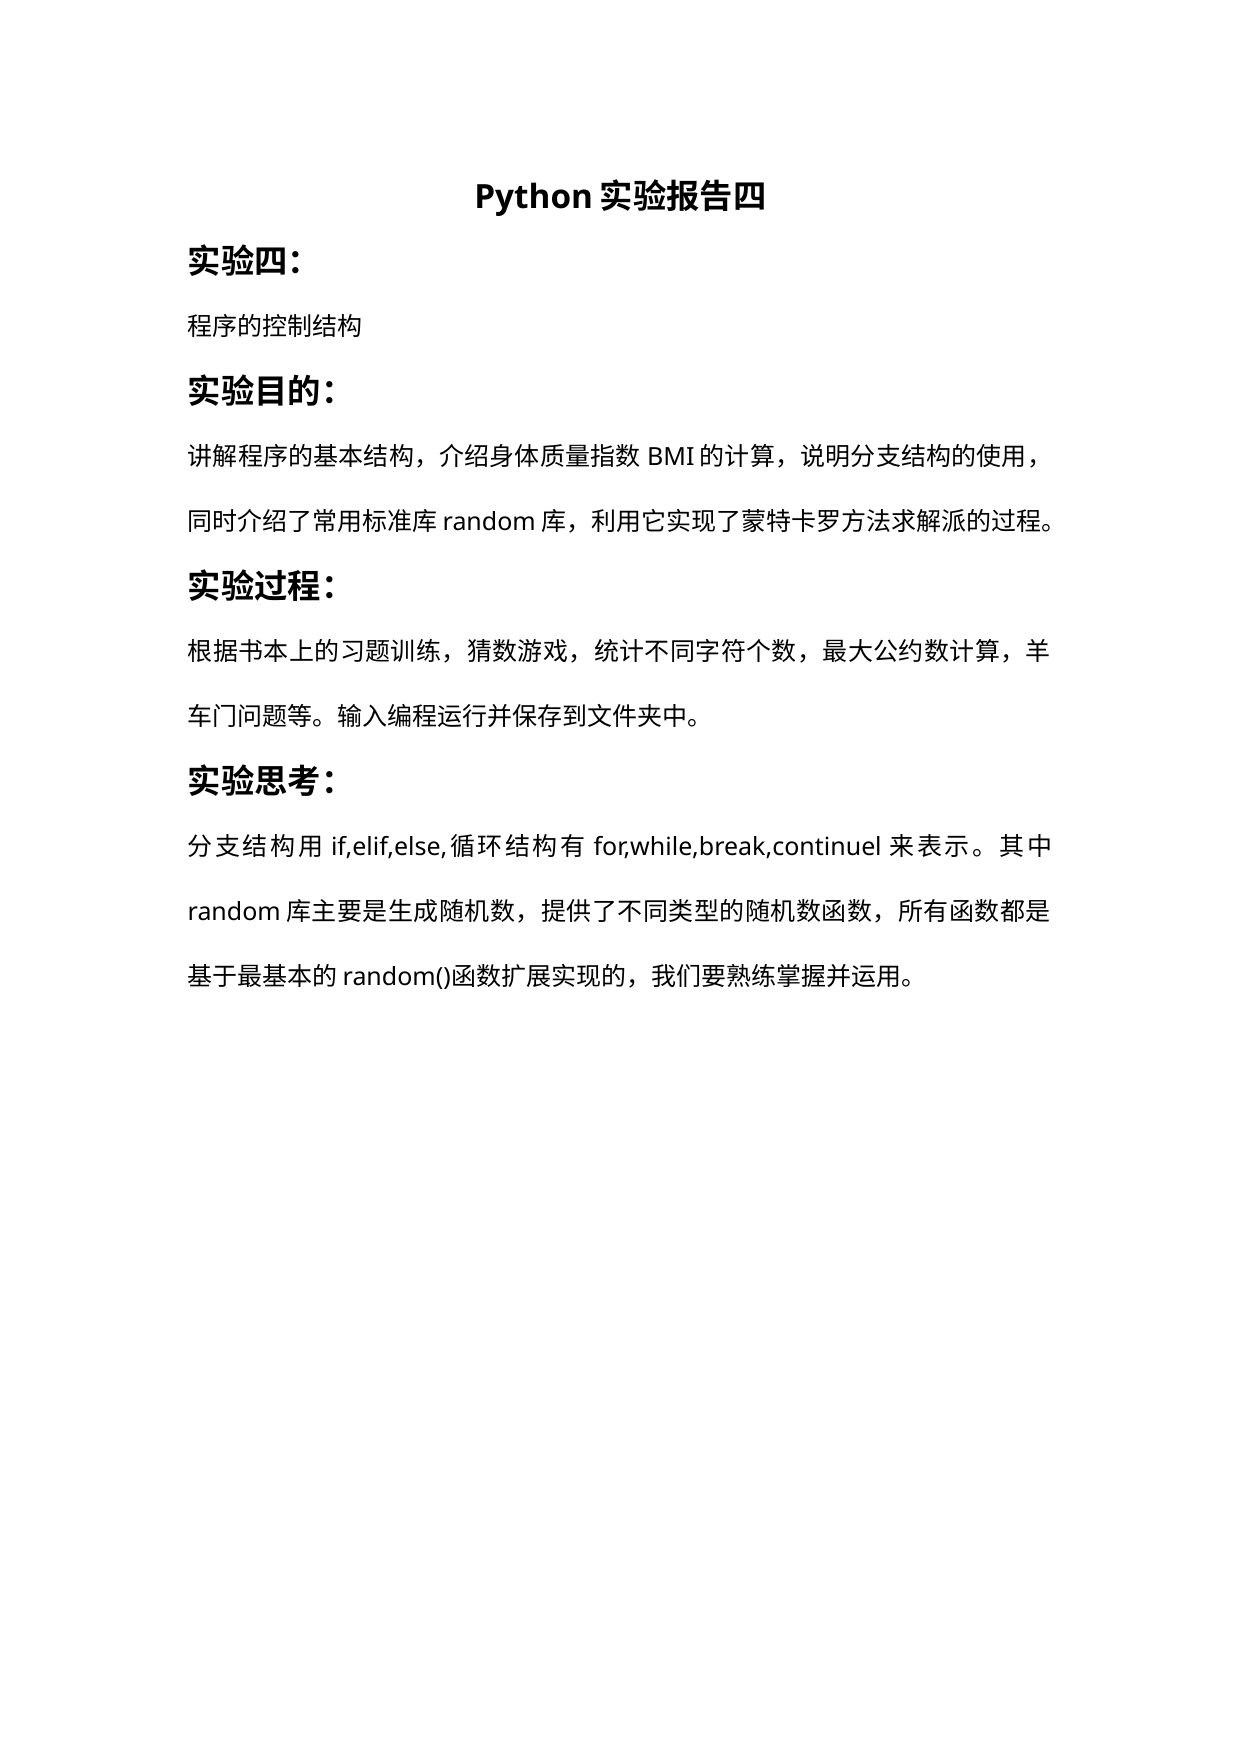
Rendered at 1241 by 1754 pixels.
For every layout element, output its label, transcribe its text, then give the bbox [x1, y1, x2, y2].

text 根据书本上的习题训练，猜数游戏，统计不同字符个数，最大公约数计算，羊车门问题等。输入编程运行并保存到文件夹中。 [187, 617, 1053, 747]
text 实验过程： [187, 552, 1053, 617]
text Python实验报告四 [187, 162, 1053, 227]
text 分支结构用if,elif,else,循环结构有for,while,break,continuel来表示。其中random库主要是生成随机数，提供了不同类型的随机数函数，所有函数都是基于最基本的random()函数扩展实现的，我们要熟练掌握并运用。 [187, 812, 1053, 1007]
text 实验四： [187, 227, 1053, 292]
text 实验目的： [187, 357, 1053, 422]
text 讲解程序的基本结构，介绍身体质量指数BMI的计算，说明分支结构的使用，同时介绍了常用标准库random库，利用它实现了蒙特卡罗方法求解派的过程。 [187, 422, 1053, 552]
text 程序的控制结构 [187, 292, 1053, 357]
text 实验思考： [187, 747, 1053, 812]
